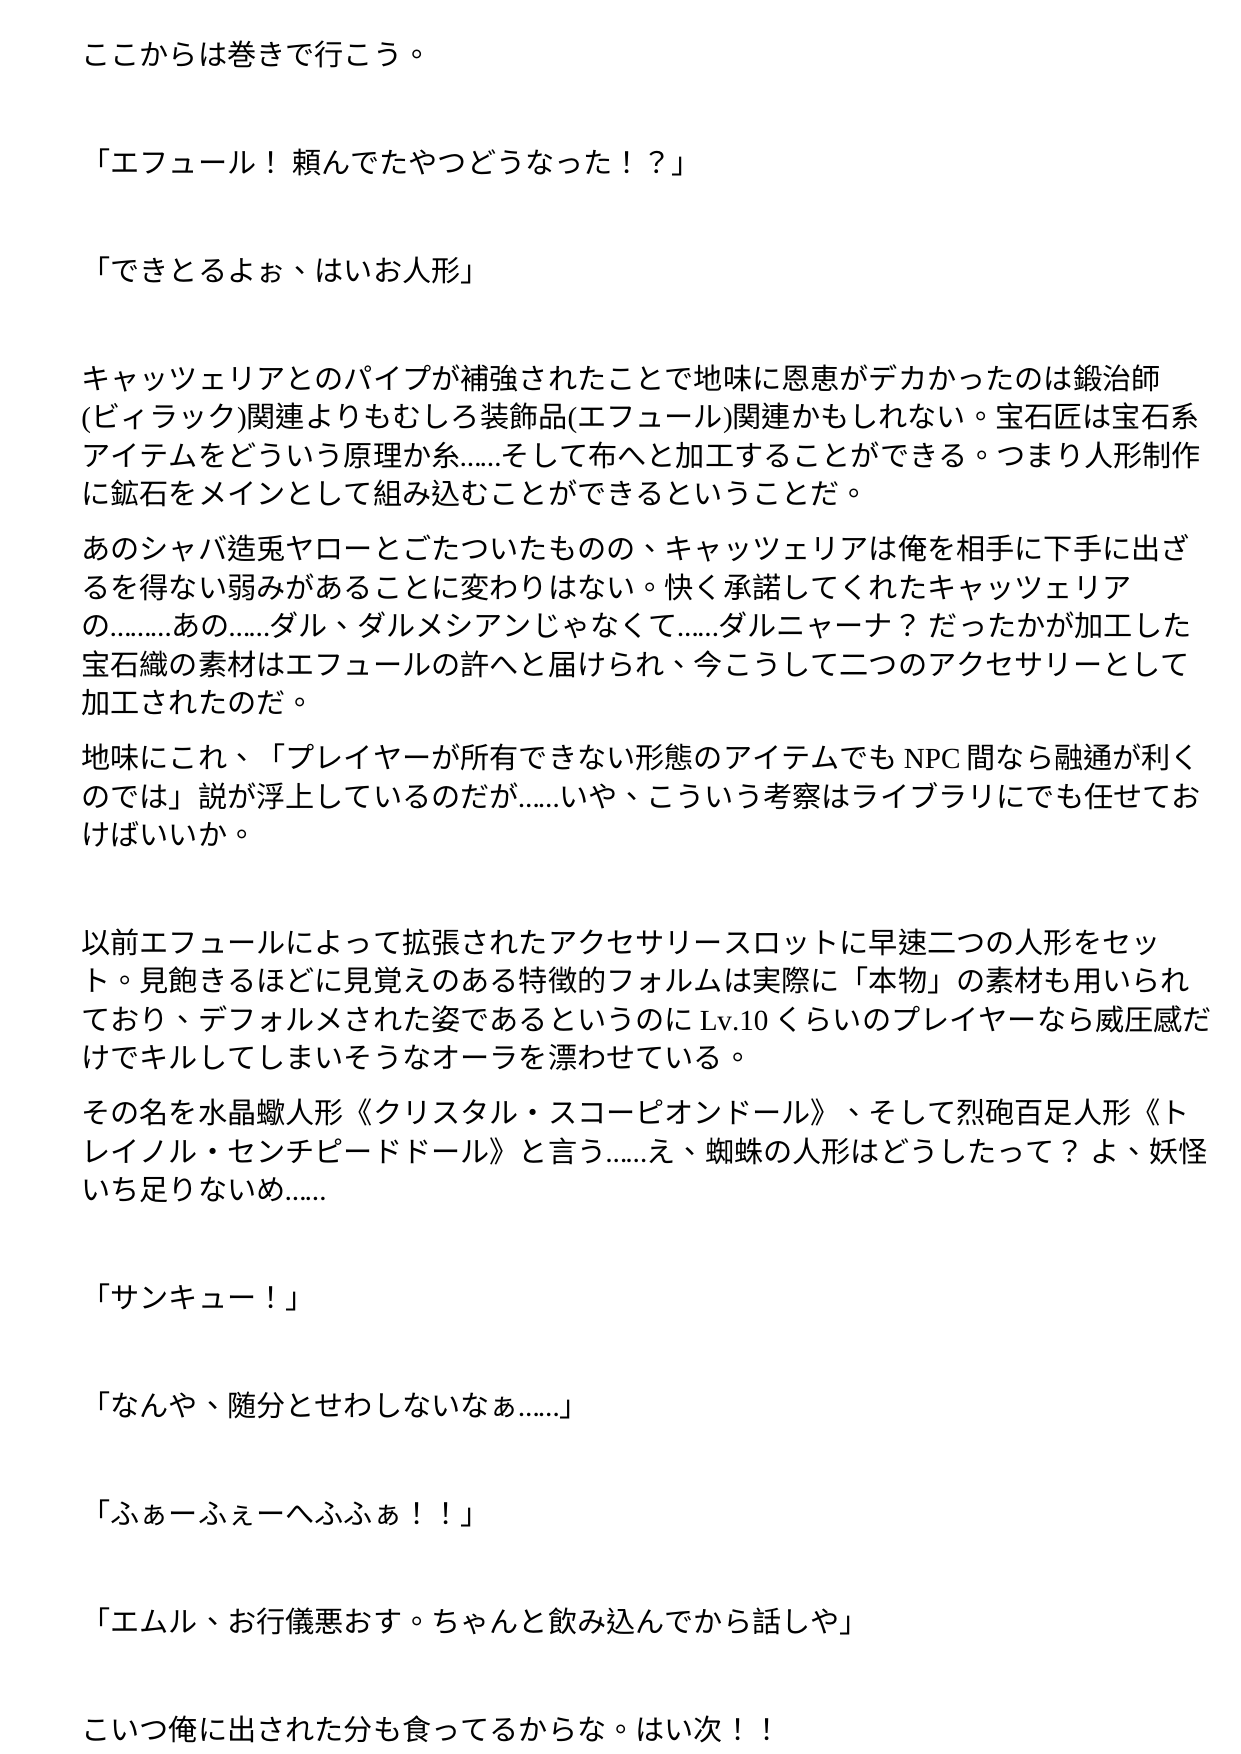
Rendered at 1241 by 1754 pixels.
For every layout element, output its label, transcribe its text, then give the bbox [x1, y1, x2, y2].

text その名を水晶蠍人形《クリスタル・スコーピオンドール》、そして烈砲百足人形《トレイノル・センチピードドール》と言う……え、蜘蛛の人形はどうしたって？ よ、妖怪いち足りないめ…… [81, 1095, 1215, 1208]
text 「なんや、随分とせわしないなぁ……」 [81, 1388, 1215, 1424]
text 「エムル、お行儀悪おす。ちゃんと飲み込んでから話しや」 [81, 1604, 1215, 1639]
text 「ふぁーふぇーへふふぁ！！」 [81, 1496, 1215, 1532]
text こいつ俺に出された分も食ってるからな。はい次！！ [81, 1712, 1215, 1747]
text 「サンキュー！」 [81, 1280, 1215, 1316]
text 以前エフュールによって拡張されたアクセサリースロットに早速二つの人形をセット。見飽きるほどに見覚えのある特徴的フォルムは実際に「本物」の素材も用いられており、デフォルメされた姿であるというのにLv.10くらいのプレイヤーなら威圧感だけでキルしてしまいそうなオーラを漂わせている。 [81, 925, 1215, 1076]
text 「できとるよぉ、はいお人形」 [81, 253, 1215, 289]
text キャッツェリアとのパイプが補強されたことで地味に恩恵がデカかったのは鍛治師(ビィラック)関連よりもむしろ装飾品(エフュール)関連かもしれない。宝石匠は宝石系アイテムをどういう原理か糸……そして布へと加工することができる。つまり人形制作に鉱石をメインとして組み込むことができるということだ。 [81, 361, 1215, 512]
text 「エフュール！ 頼んでたやつどうなった！？」 [81, 145, 1215, 181]
text ここからは巻きで行こう。 [81, 37, 1215, 73]
text あのシャバ造兎ヤローとごたついたものの、キャッツェリアは俺を相手に下手に出ざるを得ない弱みがあることに変わりはない。快く承諾してくれたキャッツェリアの………あの……ダル、ダルメシアンじゃなくて……ダルニャーナ？ だったかが加工した宝石織の素材はエフュールの許へと届けられ、今こうして二つのアクセサリーとして加工されたのだ。 [81, 531, 1215, 721]
text 地味にこれ、「プレイヤーが所有できない形態のアイテムでもNPC間なら融通が利くのでは」説が浮上しているのだが……いや、こういう考察はライブラリにでも任せておけばいいか。 [81, 740, 1215, 853]
